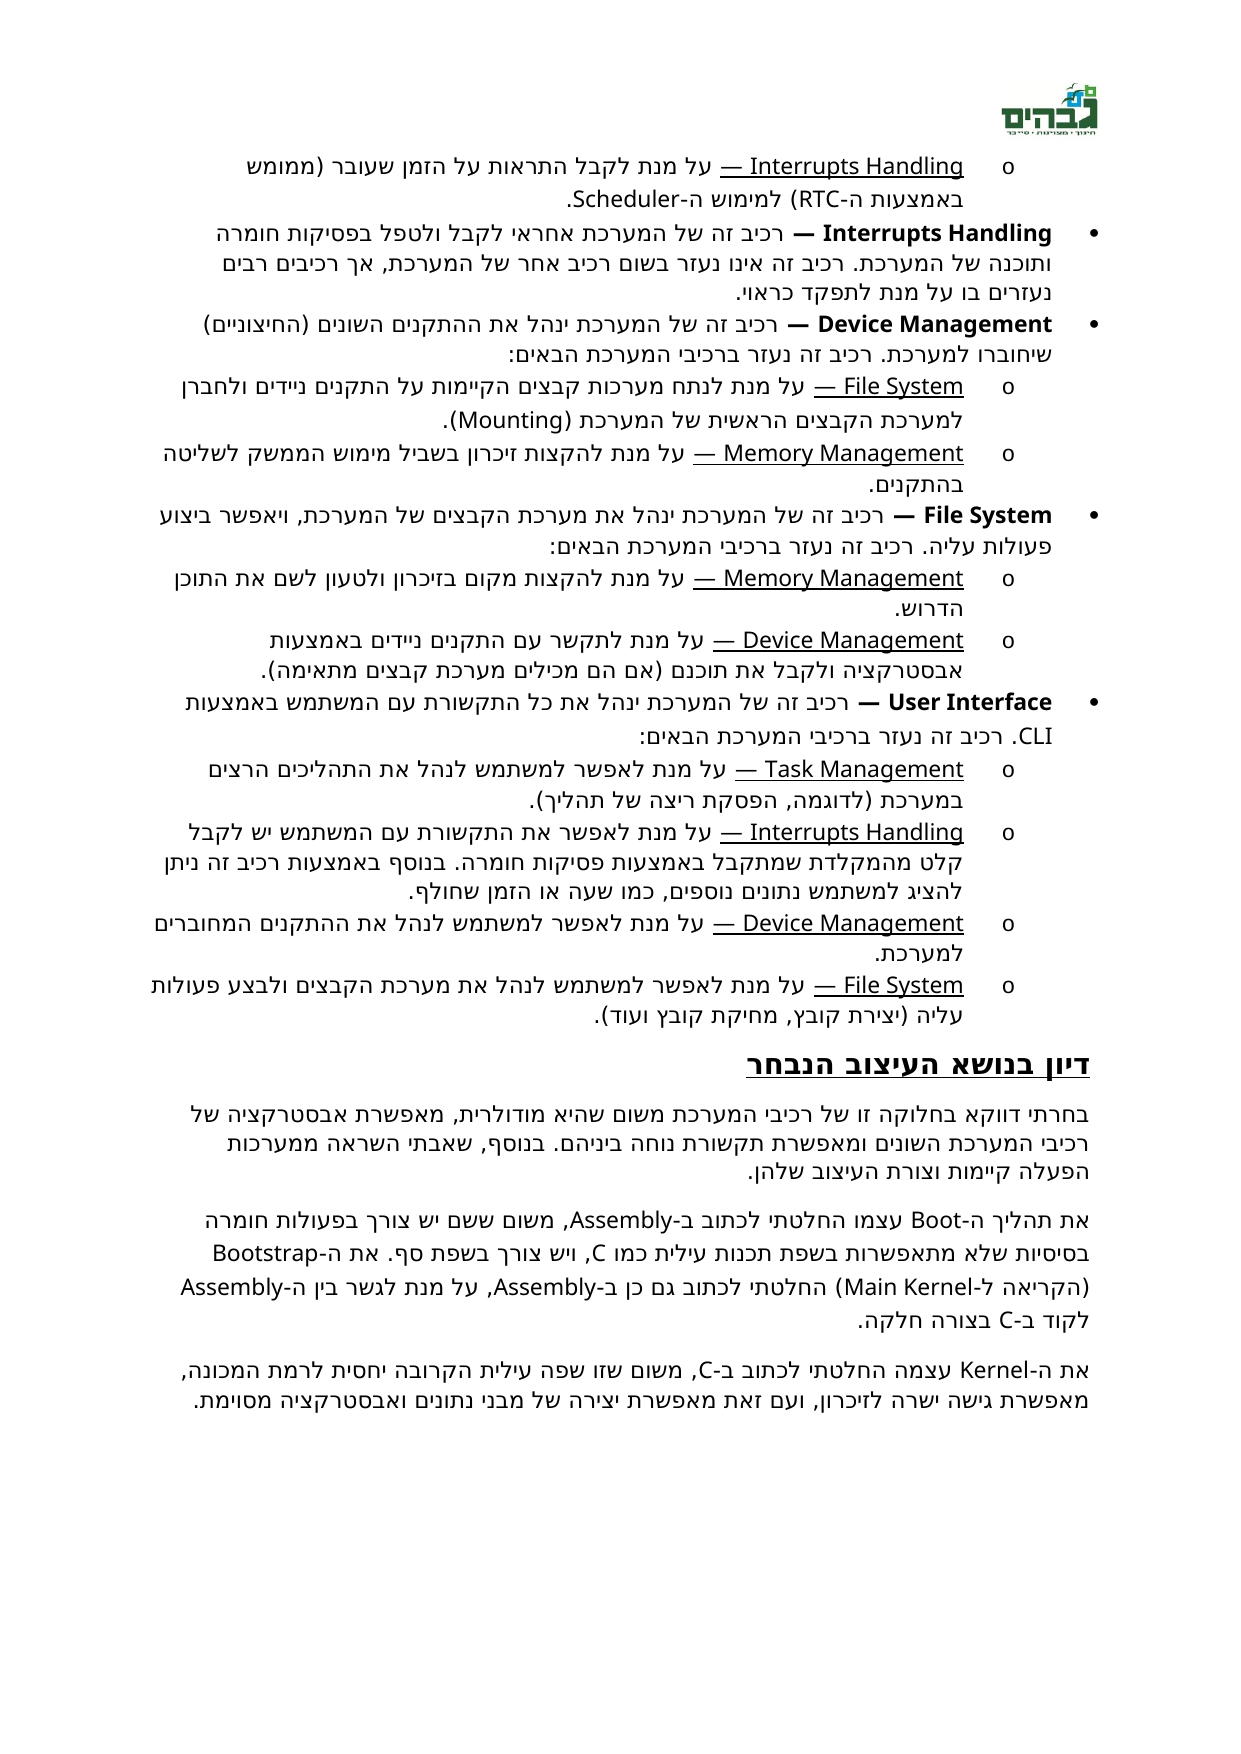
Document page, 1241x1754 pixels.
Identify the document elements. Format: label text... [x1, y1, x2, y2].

text את תהליך ה-Boot עצמו החלטתי לכתוב ב-Assembly, משום ששם יש צורך בפעולות חומרה בסיסיות שלא מתאפשרות בשפת תכנות עילית כמו C, ויש צורך בשפת סף. את ה-Bootstrap (הקריאה ל-Main Kernel) החלטתי לכתוב גם כן ב-Assembly, על מנת לגשר בין ה-Assembly לקוד ב-C בצורה חלקה. [150, 1204, 1090, 1335]
text בחרתי דווקא בחלוקה זו של רכיבי המערכת משום שהיא מודולרית, מאפשרת אבסטרקציה של רכיבי המערכת השונים ומאפשרת תקשורת נוחה ביניהם. בנוסף, שאבתי השראה ממערכות הפעלה קיימות וצורת העיצוב שלהן. [150, 1101, 1090, 1185]
list Task Management — על מנת לאפשר למשתמש לנהל את התהליכים הרצים במערכת (לדוגמה, הפסקת ריצה של תהליך). [150, 753, 1002, 813]
list Memory Management — על מנת להקצות מקום בזיכרון ולטעון לשם את התוכן הדרוש. [150, 562, 1002, 622]
list Interrupts Handling — על מנת לקבל התראות על הזמן שעובר (ממומש באמצעות ה-RTC) למימוש ה-Scheduler. [150, 150, 1002, 215]
list Device Management — על מנת לתקשר עם התקנים ניידים באמצעות אבסטרקציה ולקבל את תוכנם (אם הם מכילים מערכת קבצים מתאימה). [150, 624, 1002, 684]
list Device Management — רכיב זה של המערכת ינהל את ההתקנים השונים (החיצוניים) שיחוברו למערכת. רכיב זה נעזר ברכיבי המערכת הבאים: [150, 308, 1090, 368]
list Device Management — על מנת לאפשר למשתמש לנהל את ההתקנים המחוברים למערכת. [150, 907, 1002, 967]
list User Interface — רכיב זה של המערכת ינהל את כל התקשורת עם המשתמש באמצעות CLI. רכיב זה נעזר ברכיבי המערכת הבאים: [150, 686, 1090, 751]
text דיון בנושא העיצוב הנבחר [150, 1048, 1090, 1082]
list File System — רכיב זה של המערכת ינהל את מערכת הקבצים של המערכת, ויאפשר ביצוע פעולות עליה. רכיב זה נעזר ברכיבי המערכת הבאים: [150, 499, 1090, 559]
list File System — על מנת לאפשר למשתמש לנהל את מערכת הקבצים ולבצע פעולות עליה (יצירת קובץ, מחיקת קובץ ועוד). [150, 969, 1002, 1029]
list File System — על מנת לנתח מערכות קבצים הקיימות על התקנים ניידים ולחברן למערכת הקבצים הראשית של המערכת (Mounting). [150, 370, 1002, 435]
list Interrupts Handling — על מנת לאפשר את התקשורת עם המשתמש יש לקבל קלט מהמקלדת שמתקבל באמצעות פסיקות חומרה. בנוסף באמצעות רכיב זה ניתן להציג למשתמש נתונים נוספים, כמו שעה או הזמן שחולף. [150, 816, 1002, 904]
picture [999, 76, 1100, 148]
list Interrupts Handling — רכיב זה של המערכת אחראי לקבל ולטפל בפסיקות חומרה ותוכנה של המערכת. רכיב זה אינו נעזר בשום רכיב אחר של המערכת, אך רכיבים רבים נעזרים בו על מנת לתפקד כראוי. [150, 217, 1090, 306]
list Memory Management — על מנת להקצות זיכרון בשביל מימוש הממשק לשליטה בהתקנים. [150, 437, 1002, 497]
